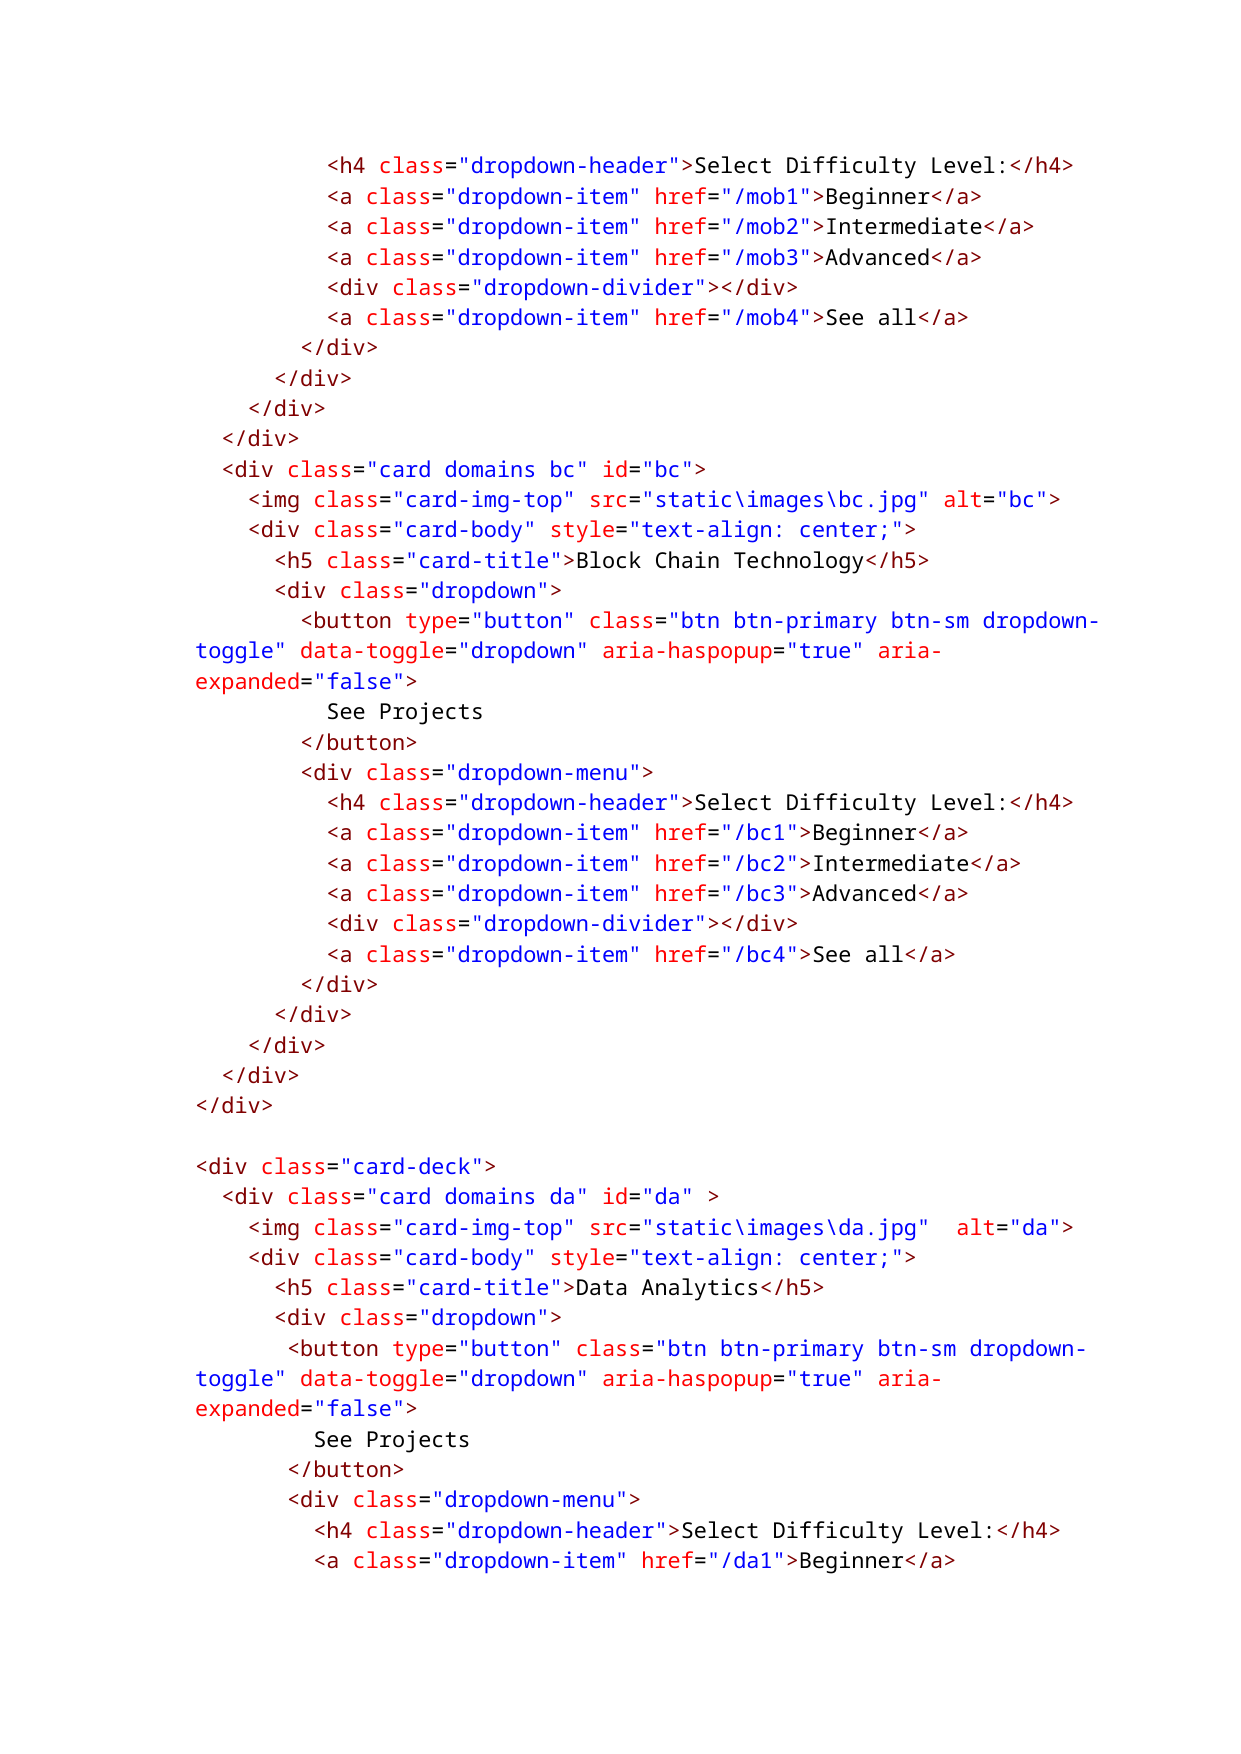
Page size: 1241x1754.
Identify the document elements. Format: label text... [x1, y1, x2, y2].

text <h5 class="card-title">Data Analytics</h5> [195, 1272, 1135, 1302]
text <h4 class="dropdown-header">Select Difficulty Level:</h4> [195, 1514, 1135, 1544]
text <div class="card-body" style="text-align: center;"> [195, 1241, 1135, 1272]
text </div> [195, 1059, 1135, 1090]
text <div class="card-body" style="text-align: center;"> [195, 514, 1135, 544]
text <div class="dropdown-divider"></div> [195, 271, 1135, 302]
text <a class="dropdown-item" href="/bc2">Intermediate</a> [195, 847, 1135, 877]
text <h4 class="dropdown-header">Select Difficulty Level:</h4> [195, 150, 1135, 180]
text <a class="dropdown-item" href="/mob2">Intermediate</a> [195, 211, 1135, 241]
text <img class="card-img-top" src="static\images\da.jpg" alt="da"> [195, 1211, 1135, 1241]
text <a class="dropdown-item" href="/bc3">Advanced</a> [195, 877, 1135, 908]
text <a class="dropdown-item" href="/bc1">Beginner</a> [195, 817, 1135, 847]
text <img class="card-img-top" src="static\images\bc.jpg" alt="bc"> [195, 483, 1135, 514]
text </div> [195, 1090, 1135, 1120]
text <h5 class="card-title">Block Chain Technology</h5> [195, 544, 1135, 574]
text <div class="card domains da" id="da" > [195, 1181, 1135, 1211]
text See Projects [195, 1423, 1135, 1453]
text <a class="dropdown-item" href="/mob3">Advanced</a> [195, 241, 1135, 271]
text </button> [195, 726, 1135, 756]
text </div> [195, 968, 1135, 999]
text <button type="button" class="btn btn-primary btn-sm dropdown-toggle" data-toggle="dropdown" aria-haspopup="true" aria-expanded="false"> [195, 1332, 1135, 1423]
text <div class="card domains bc" id="bc"> [195, 453, 1135, 483]
text </div> [195, 362, 1135, 392]
text <div class="dropdown-menu"> [195, 1484, 1135, 1514]
text </div> [195, 423, 1135, 453]
text <div class="dropdown-divider"></div> [195, 908, 1135, 938]
text <h4 class="dropdown-header">Select Difficulty Level:</h4> [195, 787, 1135, 817]
text </div> [195, 999, 1135, 1029]
text </div> [195, 392, 1135, 423]
text <a class="dropdown-item" href="/da1">Beginner</a> [195, 1544, 1135, 1575]
text <div class="dropdown-menu"> [195, 756, 1135, 787]
text </button> [195, 1453, 1135, 1484]
text <a class="dropdown-item" href="/mob4">See all</a> [195, 302, 1135, 332]
text <button type="button" class="btn btn-primary btn-sm dropdown-toggle" data-toggle="dropdown" aria-haspopup="true" aria-expanded="false"> [195, 605, 1135, 696]
text See Projects [195, 696, 1135, 726]
text <a class="dropdown-item" href="/bc4">See all</a> [195, 938, 1135, 968]
text </div> [195, 1029, 1135, 1059]
text </div> [195, 332, 1135, 362]
text <a class="dropdown-item" href="/mob1">Beginner</a> [195, 180, 1135, 211]
text <div class="card-deck"> [195, 1150, 1135, 1181]
text <div class="dropdown"> [195, 574, 1135, 605]
text <div class="dropdown"> [195, 1302, 1135, 1332]
